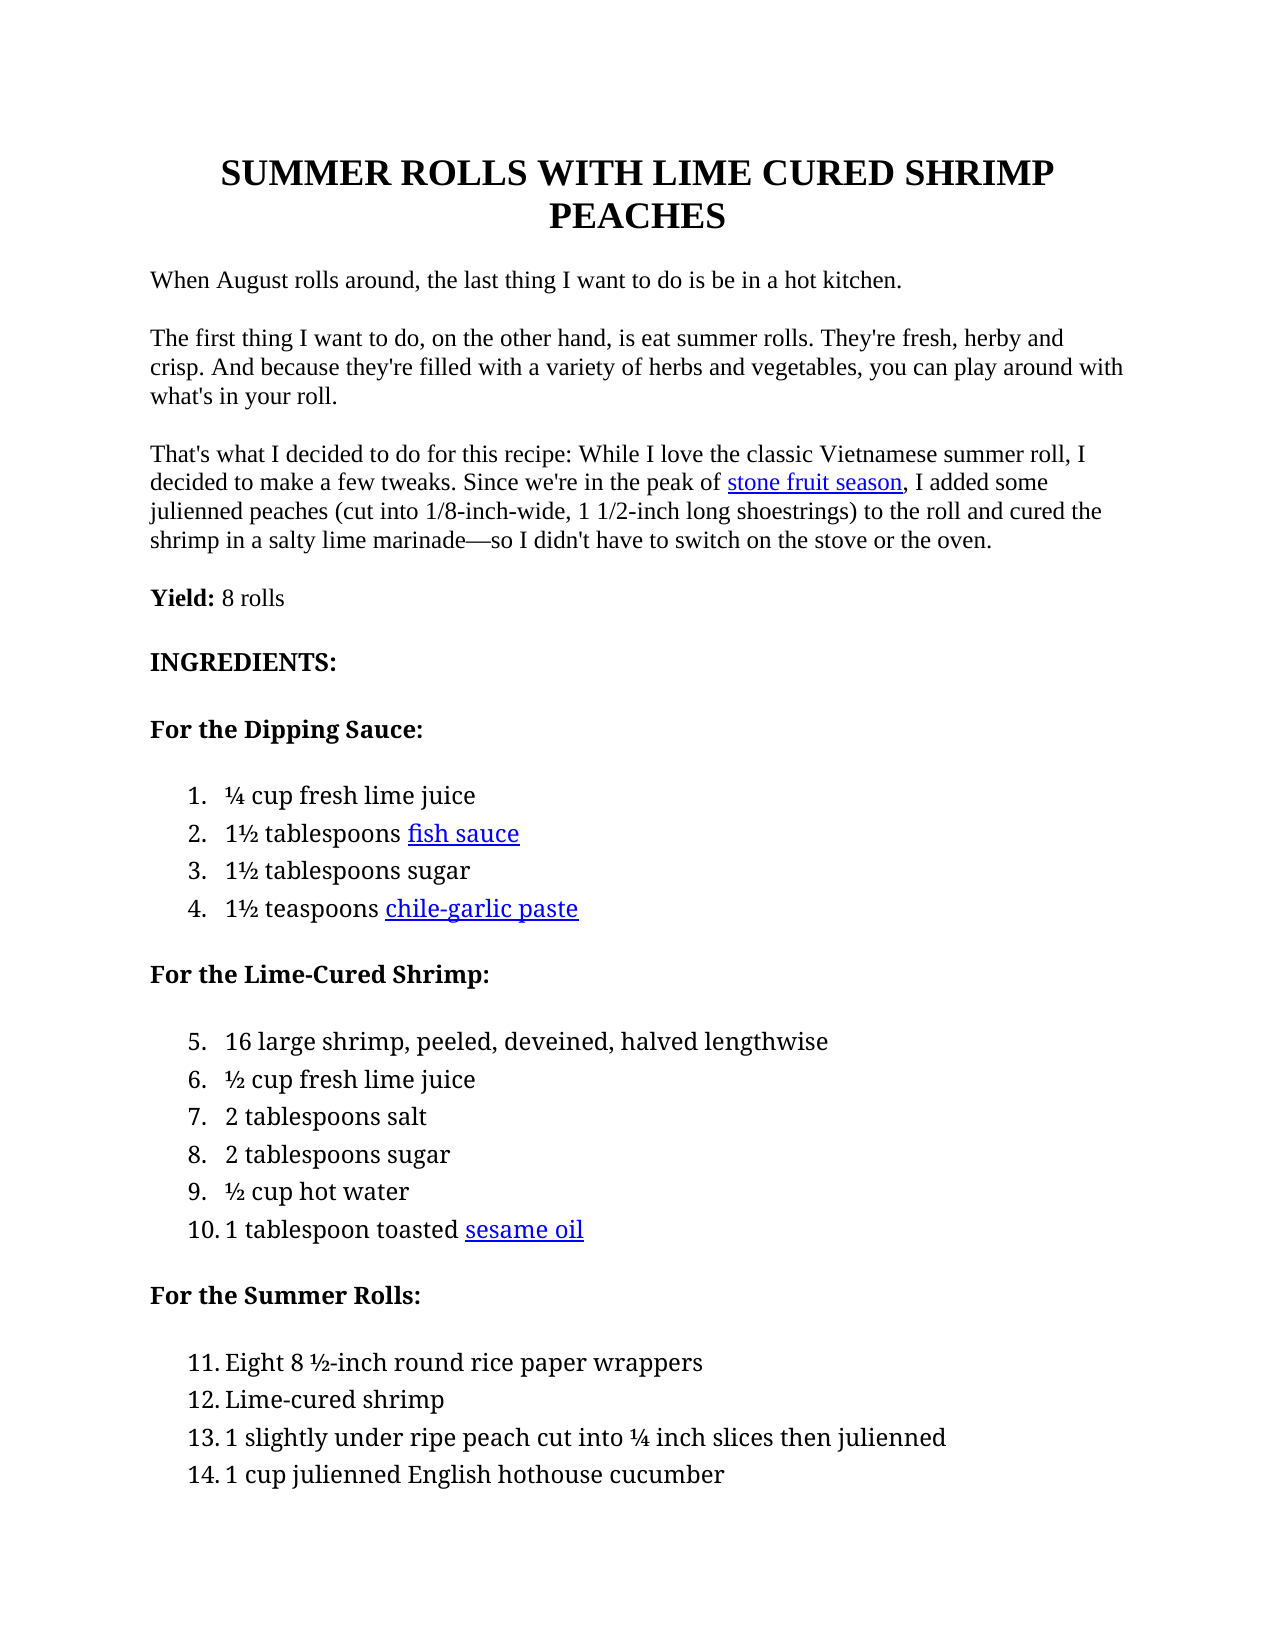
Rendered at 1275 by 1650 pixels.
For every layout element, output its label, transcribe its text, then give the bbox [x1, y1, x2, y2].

text That's what I decided to do for this recipe: While I love the classic Vietnamese summer roll, I decided to make a few tweaks. Since we're in the peak of stone fruit season, I added some julienned peaches (cut into 1/8-inch-wide, 1 1/2-inch long shoestrings) to the roll and cured the shrimp in a salty lime marinade—so I didn't have to switch on the stove or the oven. [150, 439, 1125, 554]
list ½ cup fresh lime juice [187, 1057, 1125, 1095]
text For the Lime-Cured Shrimp: [150, 953, 1125, 991]
text The first thing I want to do, on the other hand, is eat summer rolls. They're fresh, herby and crisp. And because they're filled with a variety of herbs and vegetables, you can play around with what's in your roll. [150, 323, 1125, 409]
list ½ cup hot water [187, 1170, 1125, 1207]
list 1 slightly under ripe peach cut into ¼ inch slices then julienned [187, 1416, 1125, 1453]
text SUMMER ROLLS WITH LIME CURED SHRIMP PEACHES [150, 150, 1125, 236]
list ¼ cup fresh lime juice [187, 774, 1125, 812]
text For the Dipping Sauce: [150, 707, 1125, 745]
list Lime-cured shrimp [187, 1378, 1125, 1416]
list 1½ tablespoons sugar [187, 849, 1125, 887]
list 1½ teaspoons chile-garlic paste [187, 887, 1125, 924]
list 1½ tablespoons fish sauce [187, 812, 1125, 849]
text INGREDIENTS: [150, 641, 1125, 678]
list 1 tablespoon toasted sesame oil [187, 1207, 1125, 1245]
text For the Summer Rolls: [150, 1274, 1125, 1312]
text When August rolls around, the last thing I want to do is be in a hot kitchen. [150, 265, 1125, 294]
list 1 cup julienned English hothouse cucumber [187, 1453, 1125, 1491]
text Yield: 8 rolls [150, 583, 1125, 612]
list Eight 8 ½-inch round rice paper wrappers [187, 1341, 1125, 1378]
list 16 large shrimp, peeled, deveined, halved lengthwise [187, 1020, 1125, 1057]
list 2 tablespoons sugar [187, 1132, 1125, 1170]
list 2 tablespoons salt [187, 1095, 1125, 1132]
